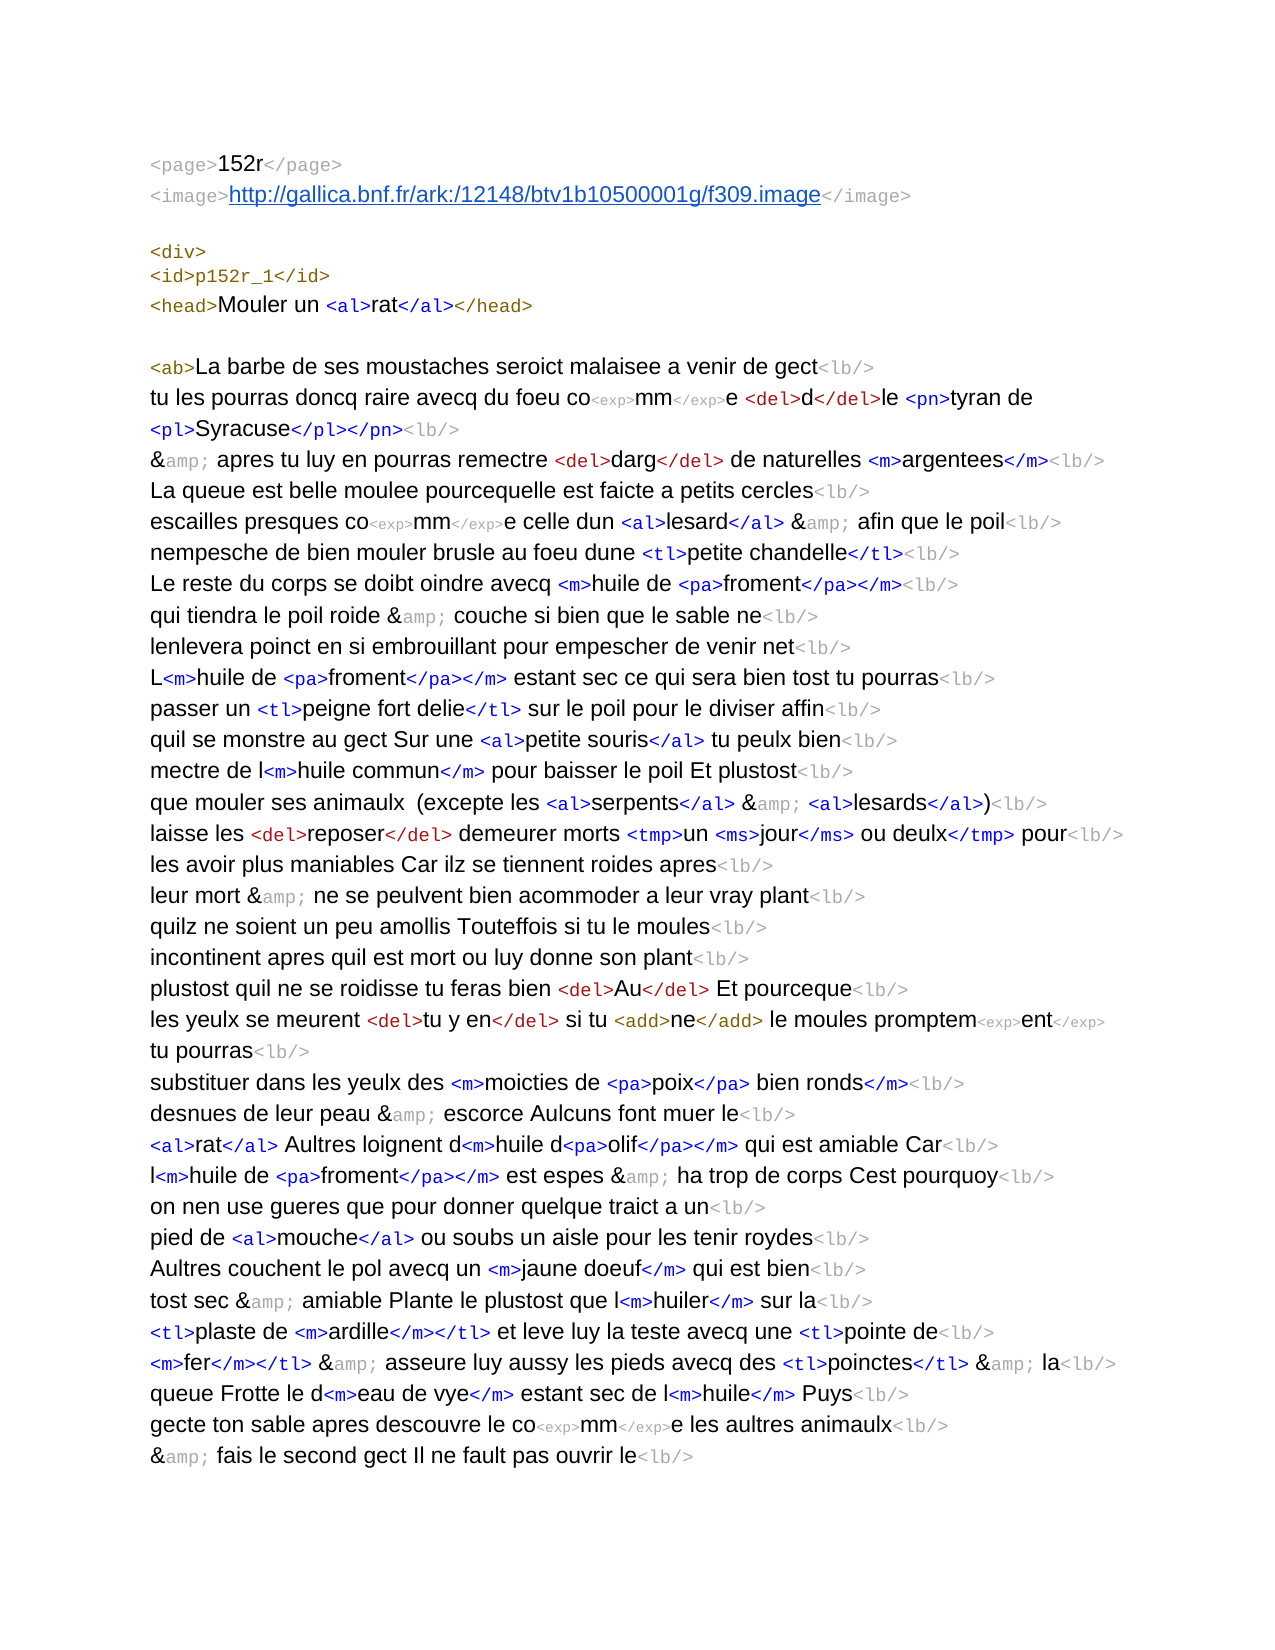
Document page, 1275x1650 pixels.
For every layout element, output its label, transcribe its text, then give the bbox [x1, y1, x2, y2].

text <page>152r</page> [150, 150, 1125, 177]
text queue Frotte le d<m>eau de vye</m> estant sec de l<m>huile</m> Puys<lb/> [150, 1380, 1125, 1407]
text &amp; fais le second gect Il ne fault pas ouvrir le<lb/> [150, 1442, 1125, 1469]
text tost sec &amp; amiable Plante le plustost que l<m>huiler</m> sur la<lb/> [150, 1287, 1125, 1314]
text l<m>huile de <pa>froment</pa></m> est espes &amp; ha trop de corps Cest pourquoy<lb/> [150, 1162, 1125, 1189]
text lenlevera poinct en si embrouillant pour empescher de venir net<lb/> [150, 633, 1125, 660]
text les avoir plus maniables Car ilz se tiennent roides apres<lb/> [150, 851, 1125, 878]
text pied de <al>mouche</al> ou soubs un aisle pour les tenir roydes<lb/> [150, 1224, 1125, 1251]
text <tl>plaste de <m>ardille</m></tl> et leve luy la teste avecq une <tl>pointe de<lb/> [150, 1318, 1125, 1345]
text substituer dans les yeulx des <m>moicties de <pa>poix</pa> bien ronds</m><lb/> [150, 1068, 1125, 1096]
text Le reste du corps se doibt oindre avecq <m>huile de <pa>froment</pa></m><lb/> [150, 570, 1125, 597]
text tu les pourras doncq raire avecq du foeu co<exp>mm</exp>e <del>d</del>le <pn>tyran de <pl>Syracuse</pl></pn><lb/> [150, 384, 1125, 442]
text escailles presques co<exp>mm</exp>e celle dun <al>lesard</al> &amp; afin que le poil<lb/> [150, 508, 1125, 535]
text <id>p152r_1</id> [150, 267, 1125, 288]
text quil se monstre au gect Sur une <al>petite souris</al> tu peulx bien<lb/> [150, 726, 1125, 753]
text incontinent apres quil est mort ou luy donne son plant<lb/> [150, 944, 1125, 971]
text plustost quil ne se roidisse tu feras bien <del>Au</del> Et pourceque<lb/> [150, 975, 1125, 1002]
text que mouler ses animaulx (excepte les <al>serpents</al> &amp; <al>lesards</al>)<lb/> [150, 788, 1125, 816]
text passer un <tl>peigne fort delie</tl> sur le poil pour le diviser affin<lb/> [150, 695, 1125, 722]
text leur mort &amp; ne se peulvent bien acommoder a leur vray plant<lb/> [150, 882, 1125, 909]
text mectre de l<m>huile commun</m> pour baisser le poil Et plustost<lb/> [150, 757, 1125, 784]
text <al>rat</al> Aultres loignent d<m>huile d<pa>olif</pa></m> qui est amiable Car<lb/> [150, 1131, 1125, 1158]
text <div> [150, 242, 1125, 264]
text <m>fer</m></tl> &amp; asseure luy aussy les pieds avecq des <tl>poinctes</tl> &amp; la<lb/> [150, 1349, 1125, 1376]
text laisse les <del>reposer</del> demeurer morts <tmp>un <ms>jour</ms> ou deulx</tmp> pour<lb/> [150, 819, 1125, 847]
text qui tiendra le poil roide &amp; couche si bien que le sable ne<lb/> [150, 602, 1125, 629]
text <ab>La barbe de ses moustaches seroict malaisee a venir de gect<lb/> [150, 353, 1125, 380]
text gecte ton sable apres descouvre le co<exp>mm</exp>e les aultres animaulx<lb/> [150, 1411, 1125, 1438]
text La queue est belle moulee pourcequelle est faicte a petits cercles<lb/> [150, 477, 1125, 504]
text <image>http://gallica.bnf.fr/ark:/12148/btv1b10500001g/f309.image</image> [150, 181, 1125, 208]
text les yeulx se meurent <del>tu y en</del> si tu <add>ne</add> le moules promptem<exp>ent</exp> tu pourras<lb/> [150, 1006, 1125, 1064]
text nempesche de bien mouler brusle au foeu dune <tl>petite chandelle</tl><lb/> [150, 539, 1125, 566]
text &amp; apres tu luy en pourras remectre <del>darg</del> de naturelles <m>argentees</m><lb/> [150, 446, 1125, 473]
text on nen use gueres que pour donner quelque traict a un<lb/> [150, 1193, 1125, 1220]
text desnues de leur peau &amp; escorce Aulcuns font muer le<lb/> [150, 1100, 1125, 1127]
text quilz ne soient un peu amollis Touteffois si tu le moules<lb/> [150, 913, 1125, 940]
text Aultres couchent le pol avecq un <m>jaune doeuf</m> qui est bien<lb/> [150, 1255, 1125, 1282]
text L<m>huile de <pa>froment</pa></m> estant sec ce qui sera bien tost tu pourras<lb/> [150, 664, 1125, 691]
text <head>Mouler un <al>rat</al></head> [150, 291, 1125, 318]
